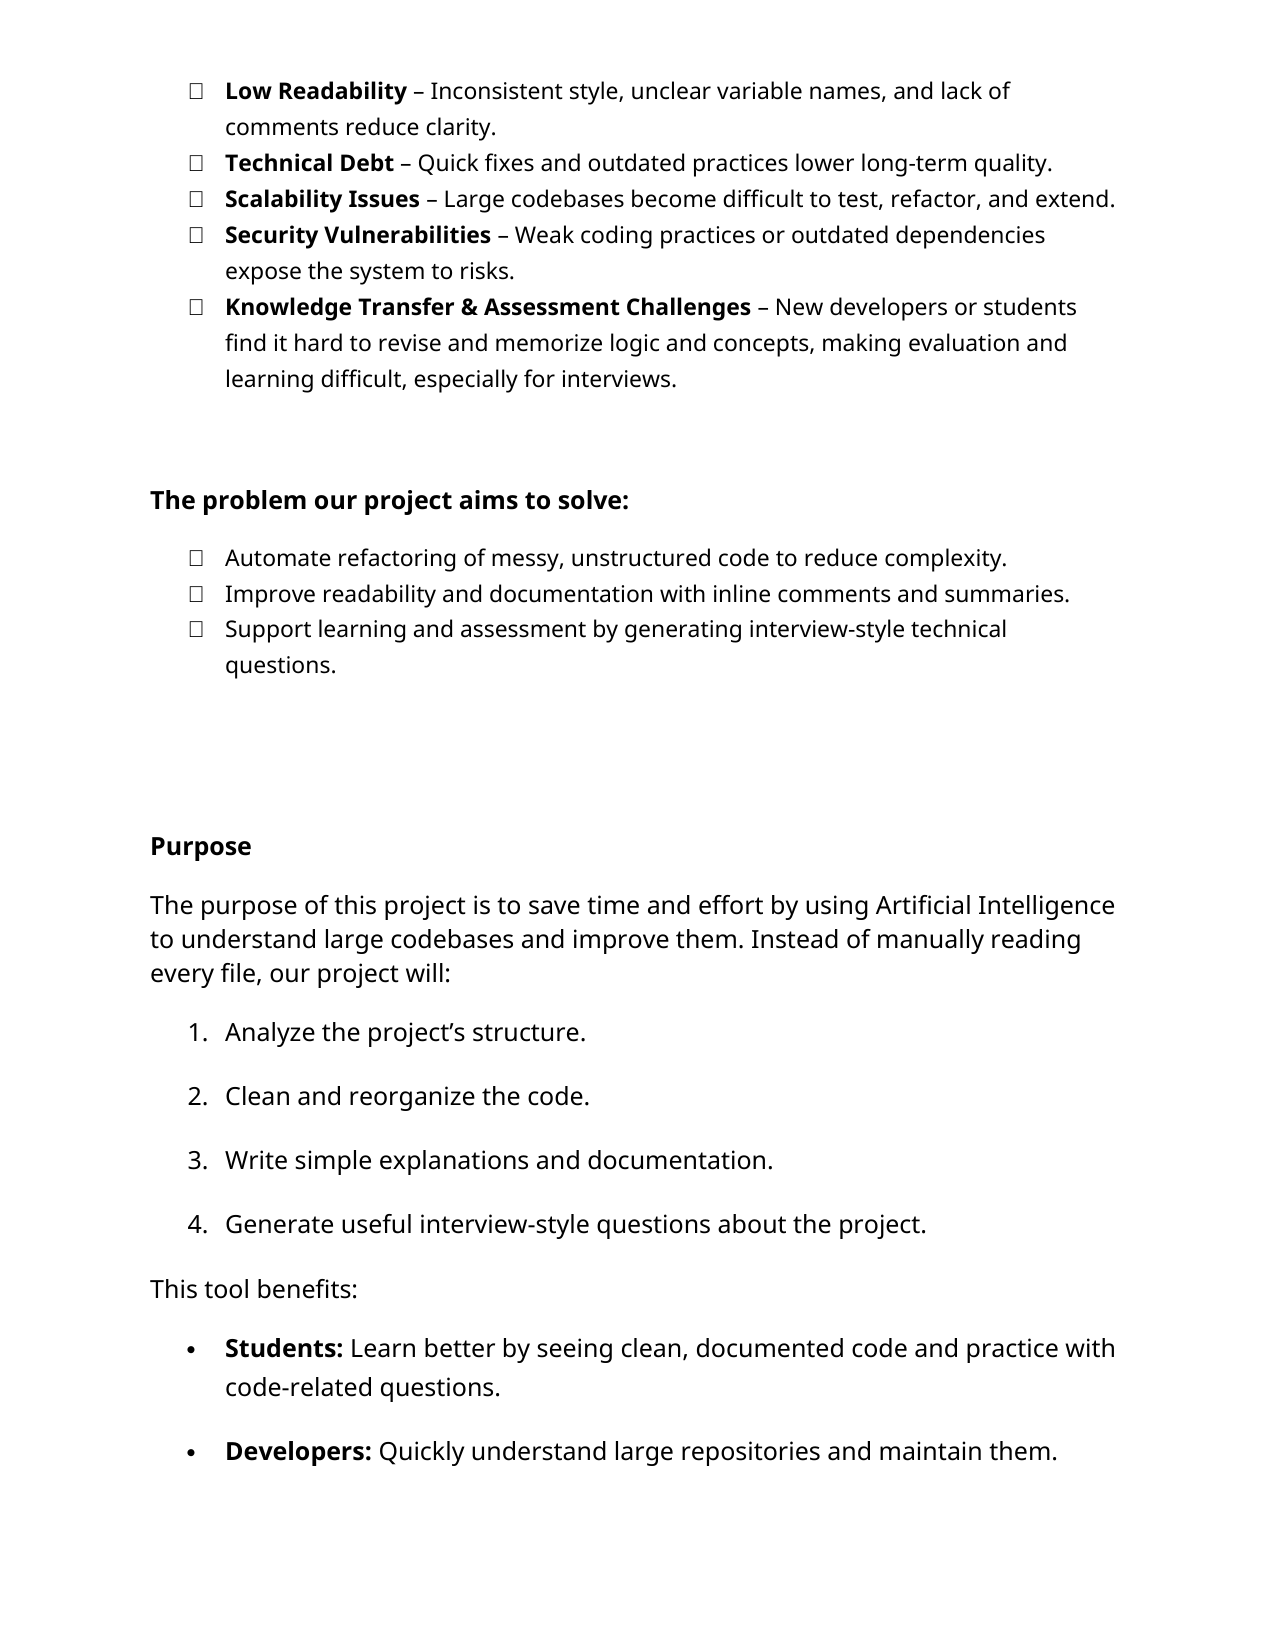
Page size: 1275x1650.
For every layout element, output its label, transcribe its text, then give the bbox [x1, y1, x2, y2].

list Write simple explanations and documentation. [187, 1143, 1125, 1177]
list Improve readability and documentation with inline comments and summaries. [187, 577, 1125, 609]
list Technical Debt – Quick fixes and outdated practices lower long-term quality. [187, 147, 1125, 178]
list Developers: Quickly understand large repositories and maintain them. [187, 1434, 1125, 1468]
text Purpose [150, 828, 1125, 862]
list Students: Learn better by seeing clean, documented code and practice with code-related questions. [187, 1330, 1125, 1404]
text The problem our project aims to solve: [150, 482, 1125, 517]
text This tool benefits: [150, 1271, 1125, 1305]
list Clean and reorganize the code. [187, 1079, 1125, 1113]
list Scalability Issues – Large codebases become difficult to test, refactor, and extend. [187, 183, 1125, 214]
list Automate refactoring of messy, unstructured code to reduce complexity. [187, 542, 1125, 573]
list Knowledge Transfer & Assessment Challenges – New developers or students find it hard to revise and memorize logic and concepts, making evaluation and learning difficult, especially for interviews. [187, 291, 1125, 394]
text The purpose of this project is to save time and effort by using Artificial Intelligence to understand large codebases and improve them. Instead of manually reading every file, our project will: [150, 887, 1125, 990]
list Support learning and assessment by generating interview-style technical questions. [187, 613, 1125, 681]
list Security Vulnerabilities – Weak coding practices or outdated dependencies expose the system to risks. [187, 219, 1125, 286]
list Low Readability – Inconsistent style, unclear variable names, and lack of comments reduce clarity. [187, 75, 1125, 142]
list Analyze the project’s structure. [187, 1015, 1125, 1049]
list Generate useful interview-style questions about the project. [187, 1207, 1125, 1241]
